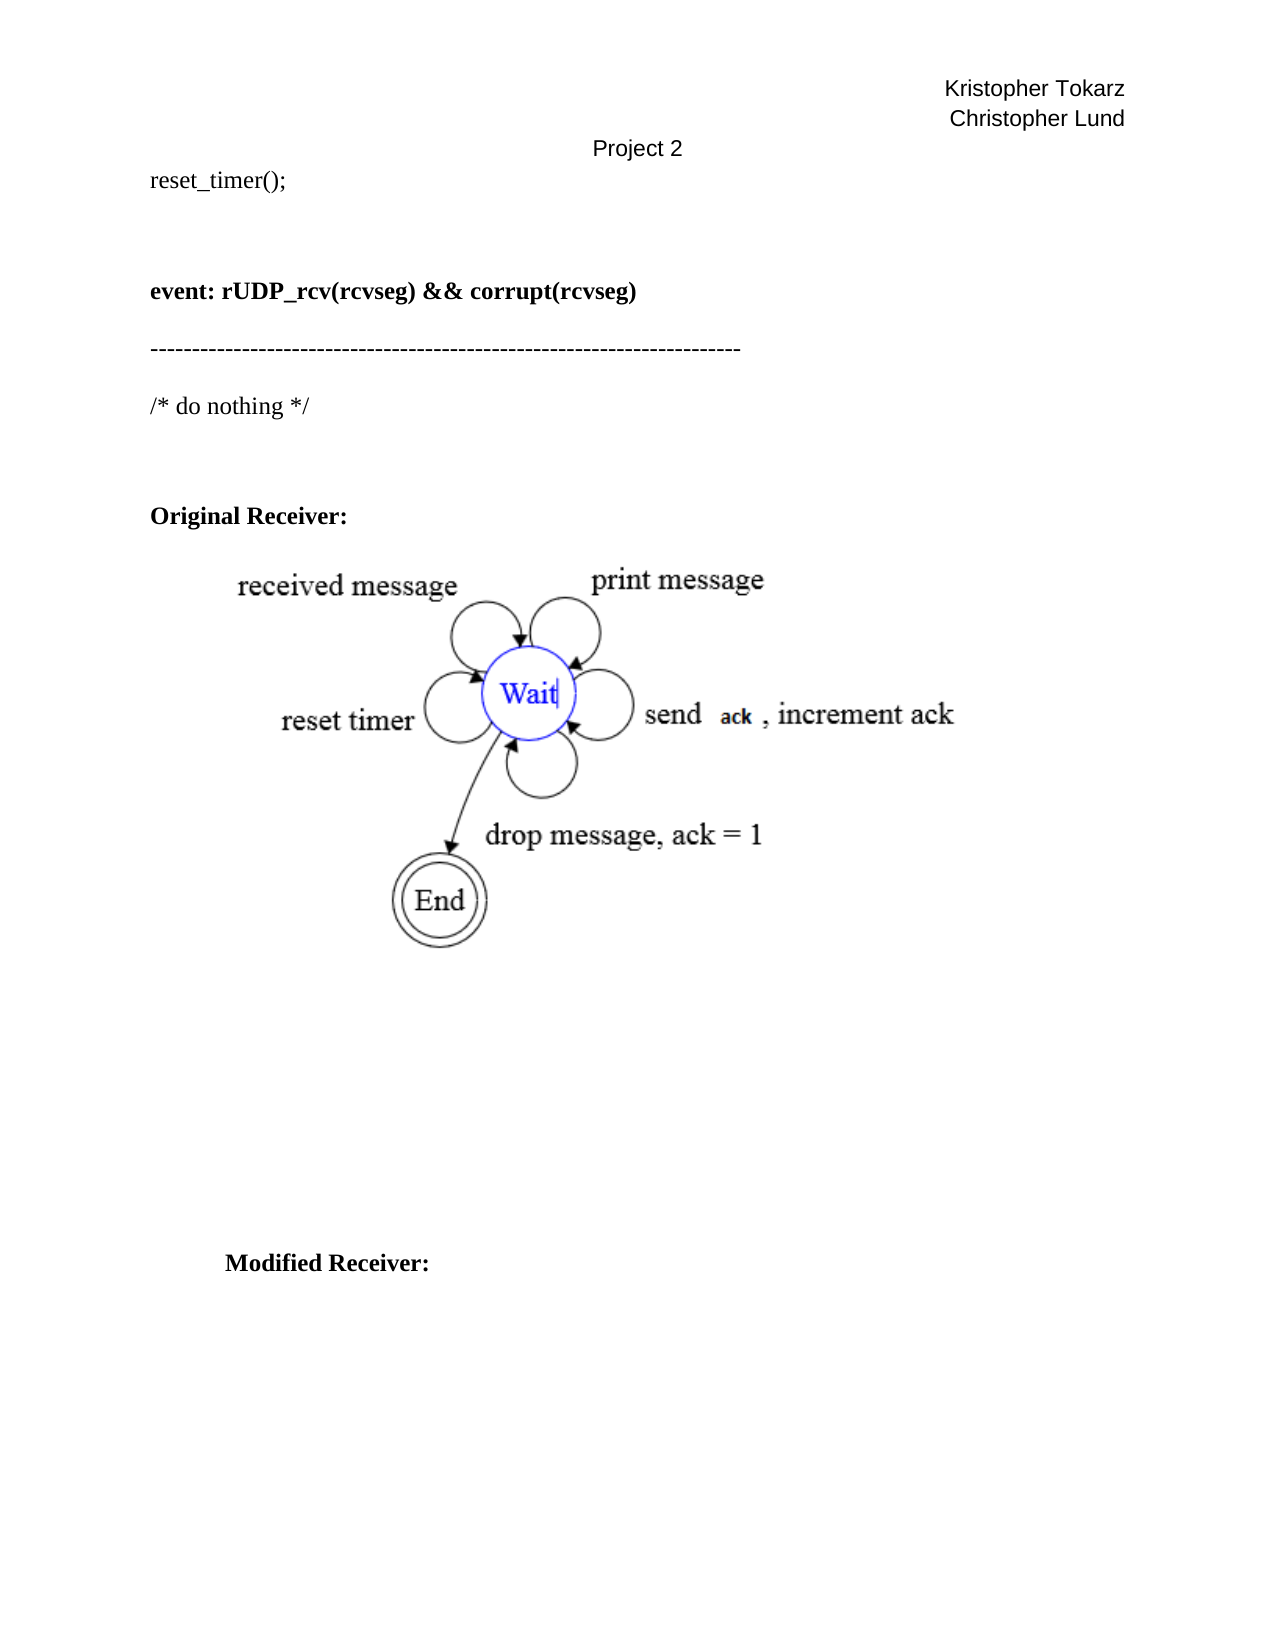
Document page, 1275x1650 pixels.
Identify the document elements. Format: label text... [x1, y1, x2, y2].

text /* do nothing */ [150, 391, 1125, 419]
text reset_timer(); [150, 166, 1125, 194]
text Modified Receiver: [150, 1248, 1125, 1276]
text event: rUDP_rcv(rcvseg) && corrupt(rcvseg) [150, 276, 1125, 304]
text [150, 333, 1125, 362]
picture [225, 558, 960, 956]
text Original Receiver: [150, 501, 1125, 530]
